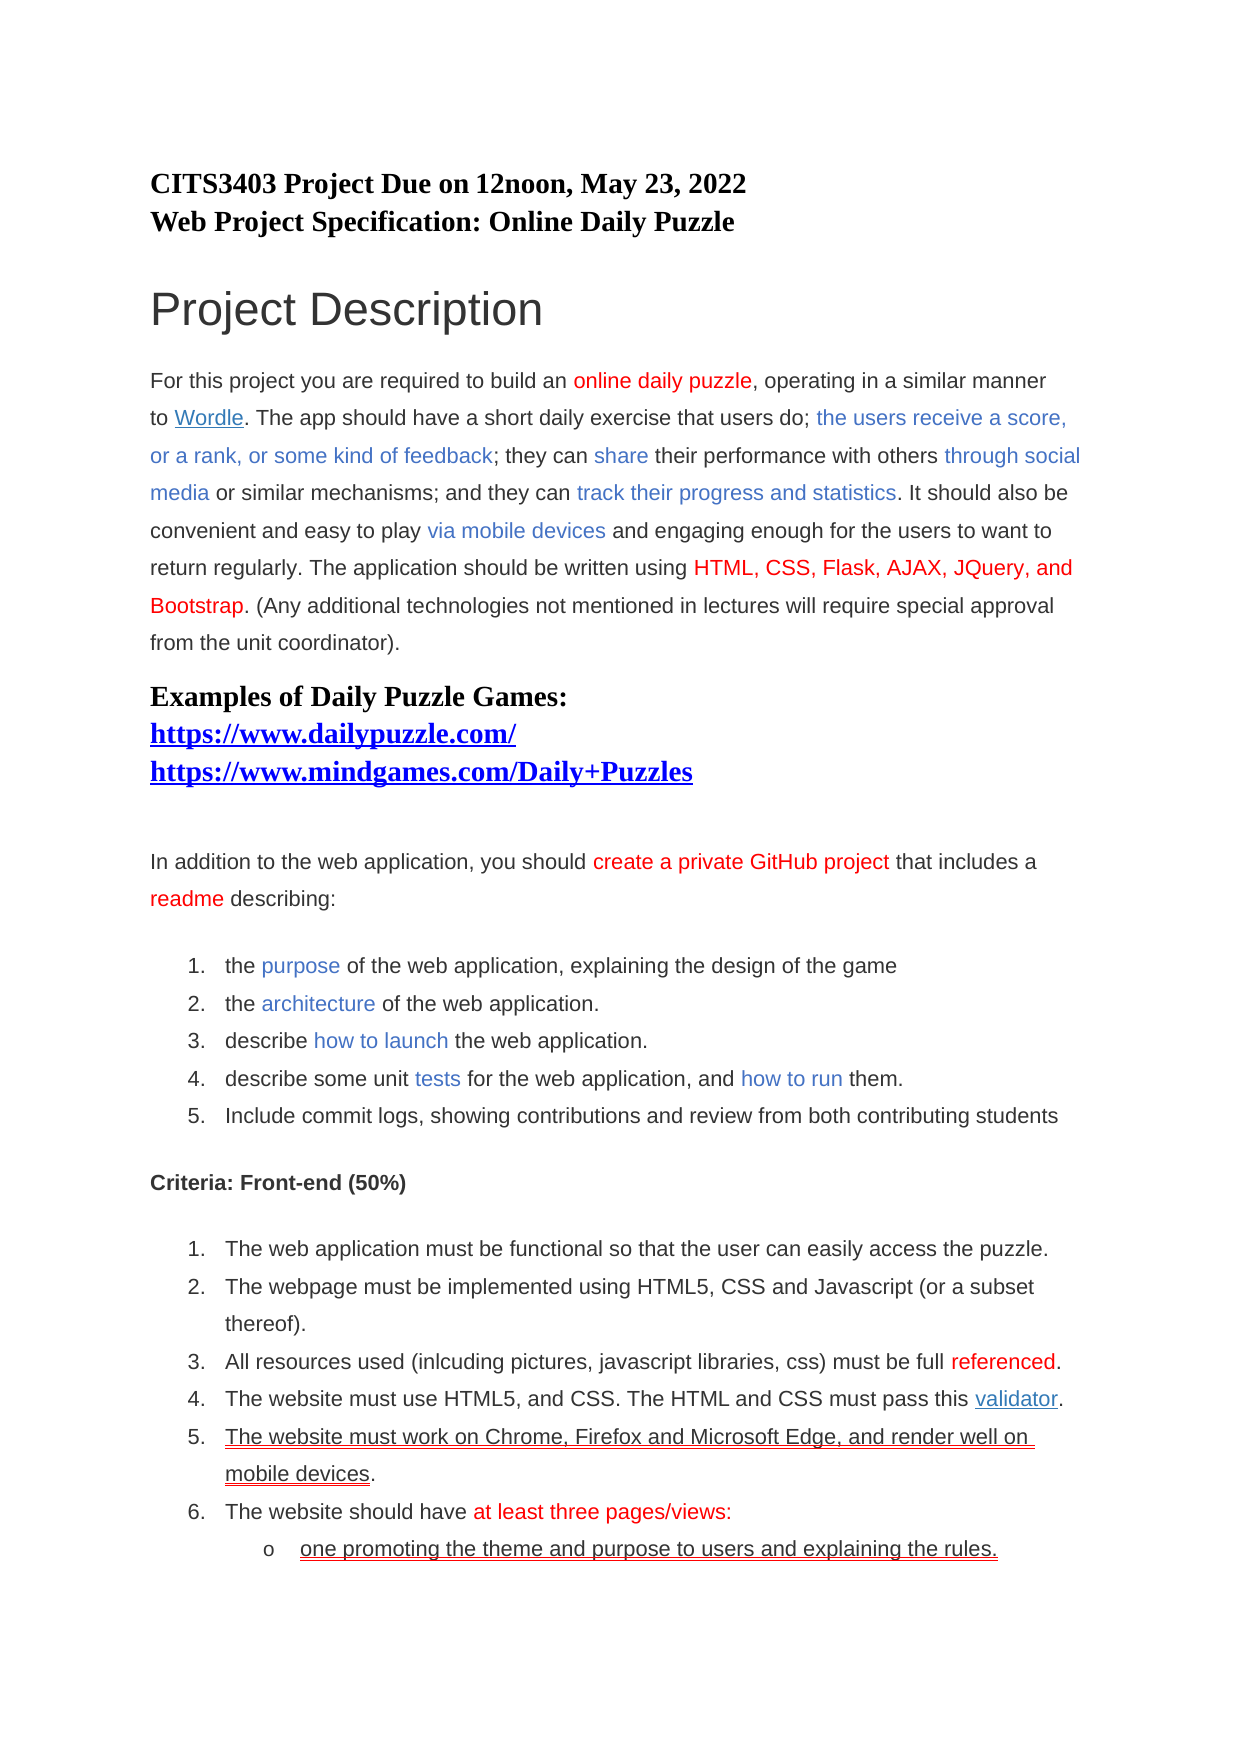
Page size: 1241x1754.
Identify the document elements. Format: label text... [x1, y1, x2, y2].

text https://www.mindgames.com/Daily+Puzzles [150, 752, 1090, 789]
text CITS3403 Project Due on 12noon, May 23, 2022 [150, 164, 1090, 202]
text For this project you are required to build an online daily puzzle, operating in a similar manner to Wordle. The app should have a short daily exercise that users do; the users receive a score, or a rank, or some kind of feedback; they can share their performance with others through social media or similar mechanisms; and they can track their progress and statistics. It should also be convenient and easy to play via mobile devices and engaging enough for the users to want to return regularly. The application should be written using HTML, CSS, Flask, AJAX, JQuery, and Bootstrap. (Any additional technologies not mentioned in lectures will require special approval from the unit coordinator). [150, 361, 1090, 661]
text https://www.dailypuzzle.com/ [150, 714, 1090, 752]
text Criteria: Front-end (50%) [150, 1163, 1090, 1201]
list describe how to launch the web application. [187, 1022, 1090, 1059]
list The website should have at least three pages/views: [187, 1493, 1090, 1530]
list The web application must be functional so that the user can easily access the puzzle. [187, 1230, 1090, 1268]
list the architecture of the web application. [187, 984, 1090, 1022]
text In addition to the web application, you should create a private GitHub project that includes a readme describing: [150, 843, 1090, 918]
text Web Project Specification: Online Daily Puzzle [150, 202, 1090, 239]
text Project Description [150, 271, 1090, 346]
list All resources used (inlcuding pictures, javascript libraries, css) must be full referenced. [187, 1343, 1090, 1380]
list The website must work on Chrome, Firefox and Microsoft Edge, and render well on mobile devices. [187, 1418, 1090, 1493]
list The website must use HTML5, and CSS. The HTML and CSS must pass this validator. [187, 1380, 1090, 1418]
list one promoting the theme and purpose to users and explaining the rules. [262, 1530, 1090, 1568]
text Examples of Daily Puzzle Games: [150, 677, 1090, 714]
list the purpose of the web application, explaining the design of the game [187, 947, 1090, 984]
list describe some unit tests for the web application, and how to run them. [187, 1059, 1090, 1097]
list The webpage must be implemented using HTML5, CSS and Javascript (or a subset thereof). [187, 1268, 1090, 1343]
list Include commit logs, showing contributions and review from both contributing students [187, 1097, 1090, 1134]
